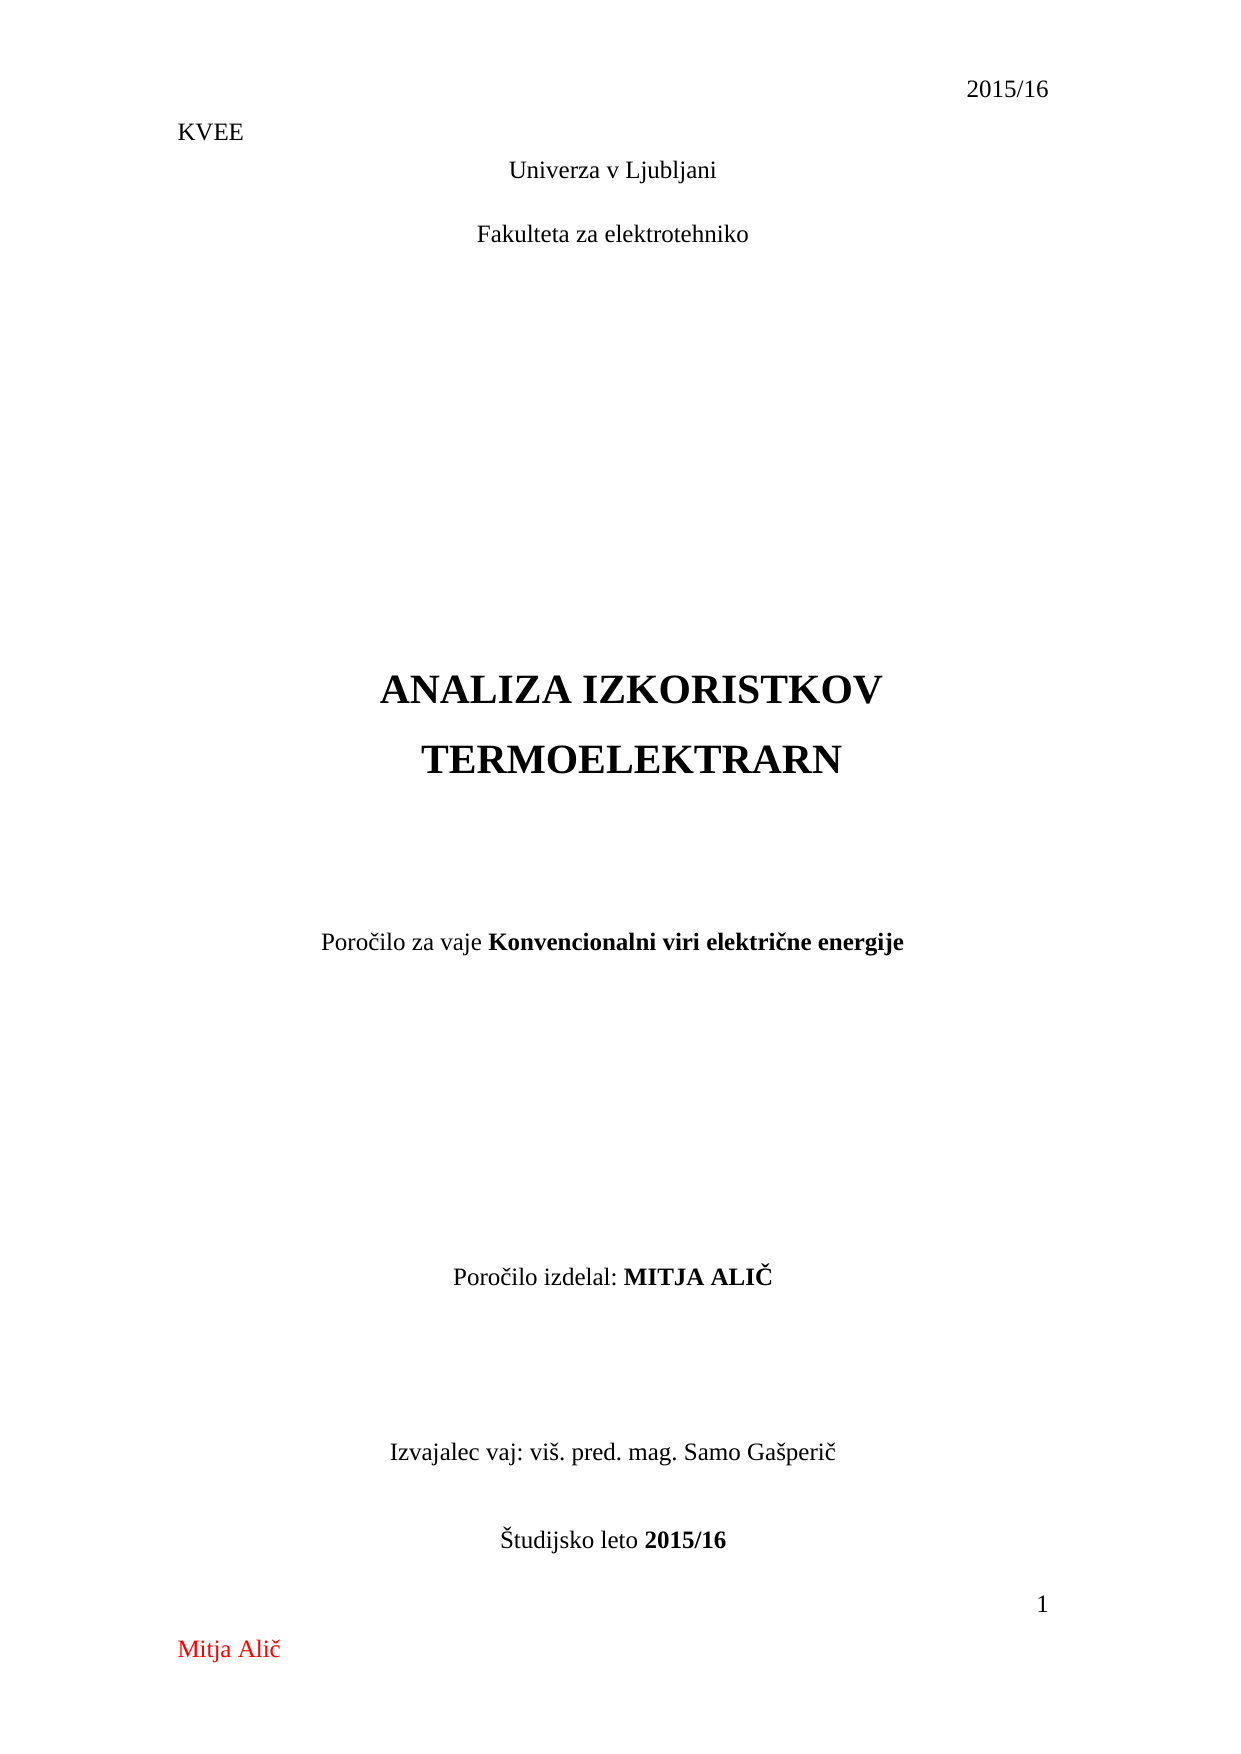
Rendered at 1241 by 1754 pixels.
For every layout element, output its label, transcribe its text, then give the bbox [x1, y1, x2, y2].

text ANALIZA IZKORISTKOV TERMOELEKTRARN [177, 664, 1085, 783]
text Izvajalec vaj: viš. pred. mag. Samo Gašperič [389, 1437, 1050, 1465]
text Fakulteta za elektrotehniko [177, 219, 1048, 248]
text Univerza v Ljubljani [177, 156, 1048, 184]
text Poročilo izdelal: MITJA ALIČ [453, 1262, 1050, 1290]
text Študijsko leto 2015/16 [177, 1525, 1049, 1554]
text Poročilo za vaje Konvencionalni viri električne energije [177, 927, 904, 956]
